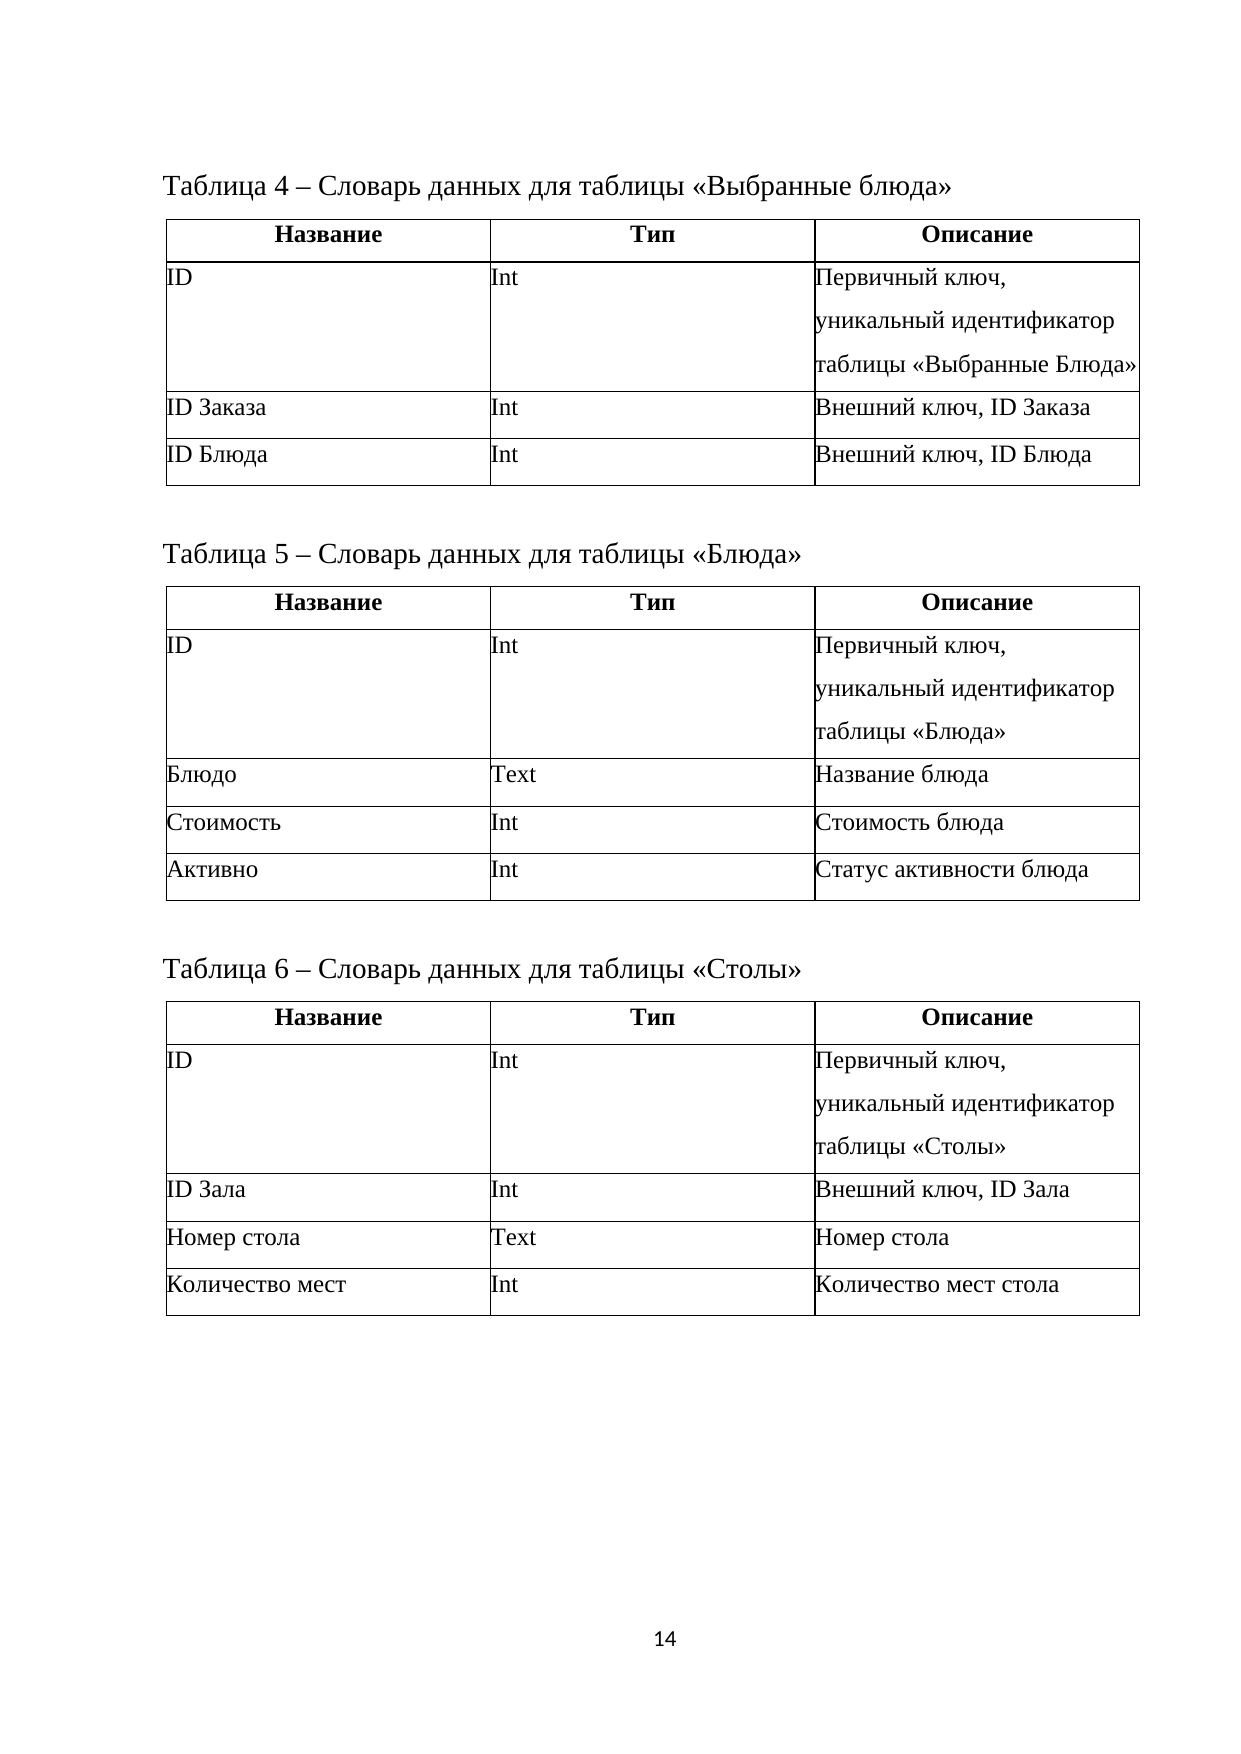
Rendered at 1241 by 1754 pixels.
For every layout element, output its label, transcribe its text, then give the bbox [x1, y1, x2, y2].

table_cell Статус активности блюда [816, 854, 1139, 900]
table_header Название [167, 587, 490, 629]
table_cell Int [491, 630, 814, 758]
table_cell Int [491, 439, 814, 485]
table_cell Первичный ключ, уникальный идентификатор таблицы «Столы» [816, 1045, 1139, 1173]
table_cell ID [167, 263, 490, 391]
table_cell Блюдо [167, 759, 490, 806]
table_cell ID [167, 1045, 490, 1173]
table_cell Активно [167, 854, 490, 900]
table_cell ID Зала [167, 1174, 490, 1221]
table_cell Номер стола [167, 1222, 490, 1268]
table_cell Int [491, 1174, 814, 1221]
table_cell Внешний ключ, ID Зала [816, 1174, 1139, 1221]
table_cell Int [491, 263, 814, 391]
table_header Описание [816, 220, 1139, 261]
list Словарь данных для таблицы «Столы» [162, 951, 1152, 984]
table_header Описание [816, 1002, 1139, 1044]
table_cell ID Заказа [167, 392, 490, 438]
table_cell Text [491, 1222, 814, 1268]
table_cell Int [491, 392, 814, 438]
table_header Название [167, 220, 490, 261]
table_cell Int [491, 807, 814, 853]
table_cell Первичный ключ, уникальный идентификатор таблицы «Блюда» [816, 630, 1139, 758]
table_cell ID [167, 630, 490, 758]
table_header Тип [491, 1002, 814, 1044]
table_cell Int [491, 1269, 814, 1315]
table_cell Внешний ключ, ID Заказа [816, 392, 1139, 438]
table_cell ID Блюда [167, 439, 490, 485]
table_cell Количество мест стола [816, 1269, 1139, 1315]
table_cell Номер стола [816, 1222, 1139, 1268]
table_header Название [167, 1002, 490, 1044]
table_cell Первичный ключ, уникальный идентификатор таблицы «Выбранные Блюда» [816, 263, 1139, 391]
table_header Тип [491, 220, 814, 261]
table_cell Внешний ключ, ID Блюда [816, 439, 1139, 485]
table_cell Название блюда [816, 759, 1139, 806]
table_cell Int [491, 854, 814, 900]
table_cell Стоимость блюда [816, 807, 1139, 853]
list Словарь данных для таблицы «Выбранные блюда» [162, 168, 1152, 202]
table_header Описание [816, 587, 1139, 629]
list Словарь данных для таблицы «Блюда» [162, 536, 1152, 569]
table_cell Стоимость [167, 807, 490, 853]
table_cell Text [491, 759, 814, 806]
table_cell Int [491, 1045, 814, 1173]
table_header Тип [491, 587, 814, 629]
table_cell Количество мест [167, 1269, 490, 1315]
